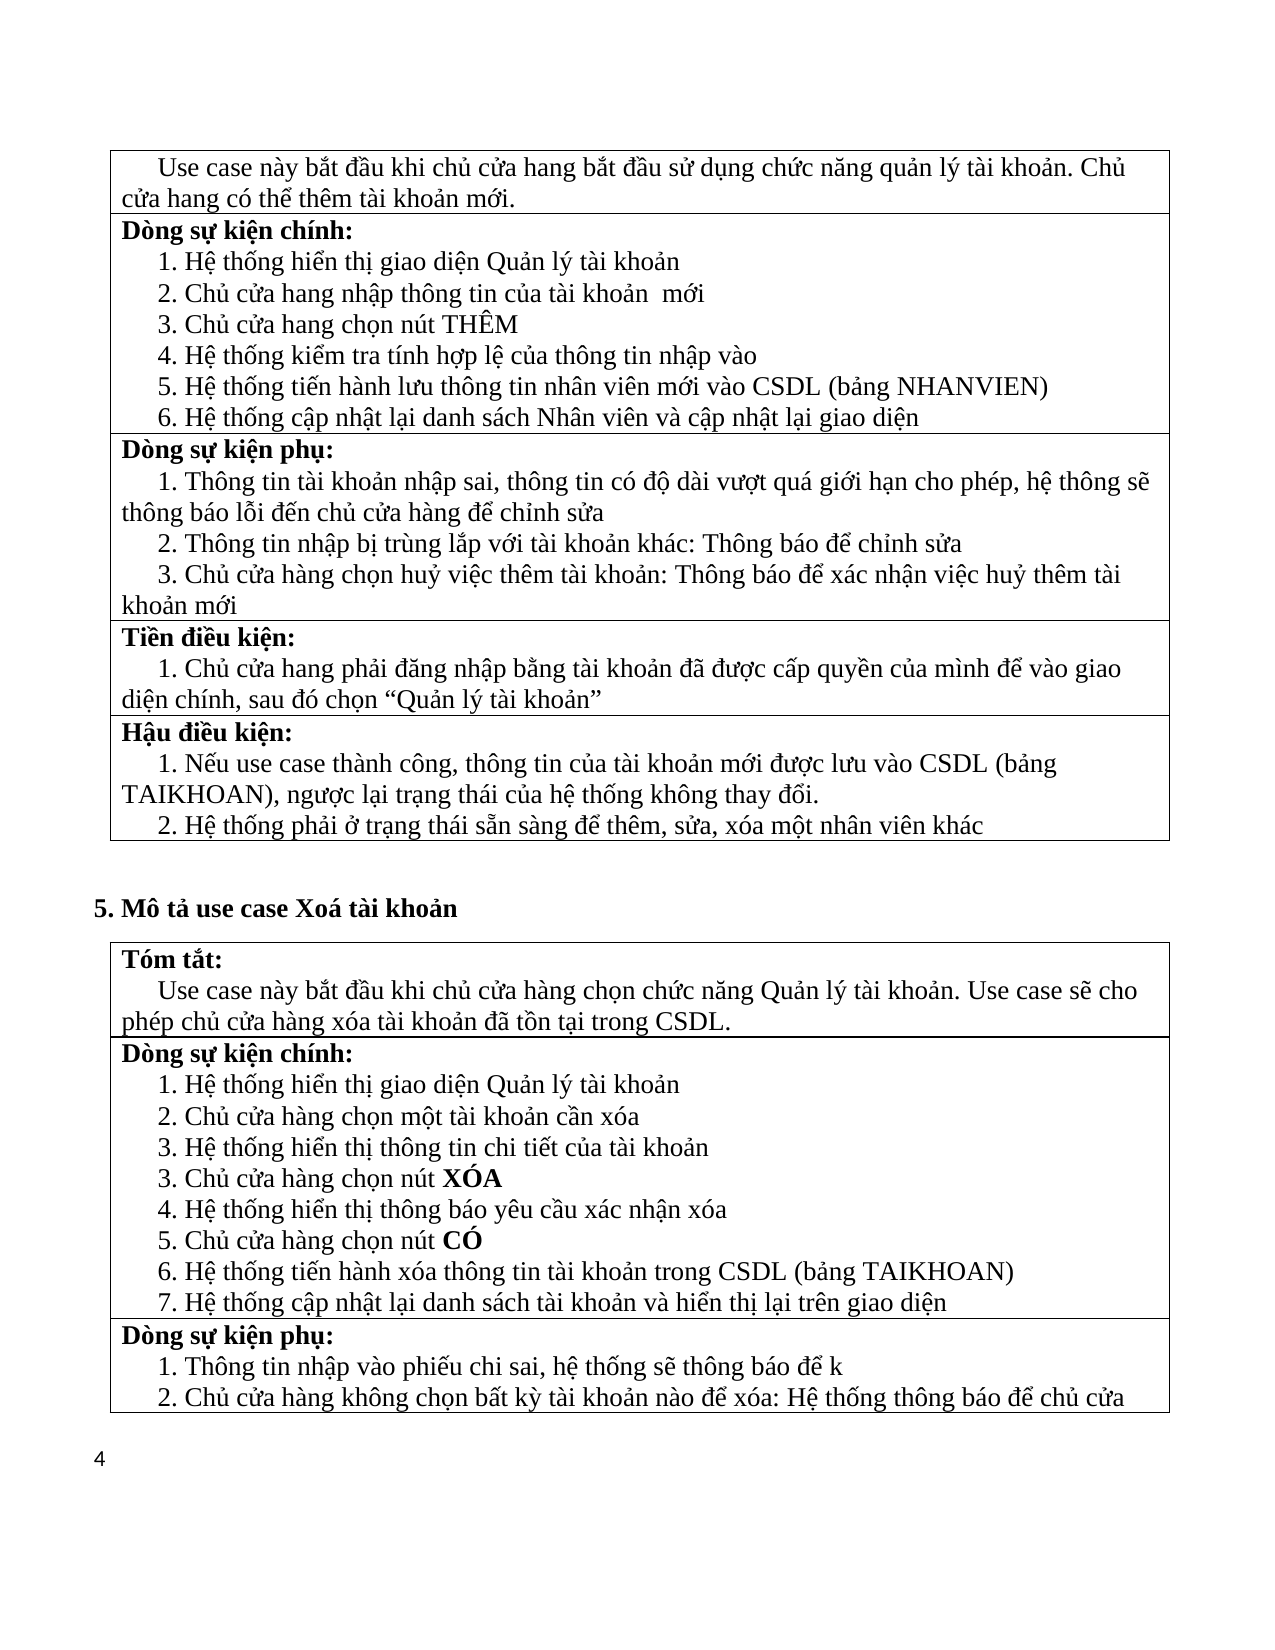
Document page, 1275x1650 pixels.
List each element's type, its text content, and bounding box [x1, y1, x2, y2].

table_cell Tiền điều kiện: 1. Chủ cửa hang phải đăng nhập bằng tài khoản đã được cấp quyền của mình để vào giao diện chính, sau đó chọn “Quản lý tài khoản” [111, 621, 1169, 715]
table_cell Dòng sự kiện chính: 1. Hệ thống hiển thị giao diện Quản lý tài khoản 2. Chủ cửa hàng chọn một tài khoản cần xóa 3. Hệ thống hiển thị thông tin chi tiết của tài khoản 3. Chủ cửa hàng chọn nút XÓA 4. Hệ thống hiển thị thông báo yêu cầu xác nhận xóa 5. Chủ cửa hàng chọn nút CÓ 6. Hệ thống tiến hành xóa thông tin tài khoản trong CSDL (bảng TAIKHOAN) 7. Hệ thống cập nhật lại danh sách tài khoản và hiển thị lại trên giao diện [111, 1038, 1169, 1318]
table_cell Dòng sự kiện chính: 1. Hệ thống hiển thị giao diện Quản lý tài khoản 2. Chủ cửa hang nhập thông tin của tài khoản mới 3. Chủ cửa hang chọn nút THÊM 4. Hệ thống kiểm tra tính hợp lệ của thông tin nhập vào 5. Hệ thống tiến hành lưu thông tin nhân viên mới vào CSDL (bảng NHANVIEN) 6. Hệ thống cập nhật lại danh sách Nhân viên và cập nhật lại giao diện [111, 214, 1169, 432]
table_header Tóm tắt: Use case này bắt đầu khi chủ cửa hàng chọn chức năng Quản lý tài khoản. Use case sẽ cho phép chủ cửa hàng xóa tài khoản đã tồn tại trong CSDL. [111, 943, 1169, 1036]
text 5. Mô tả use case Xoá tài khoản [94, 892, 1191, 923]
table_cell Hậu điều kiện: 1. Nếu use case thành công, thông tin của tài khoản mới được lưu vào CSDL (bảng TAIKHOAN), ngược lại trạng thái của hệ thống không thay đổi. 2. Hệ thống phải ở trạng thái sẵn sàng để thêm, sửa, xóa một nhân viên khác [111, 716, 1169, 840]
table_cell Dòng sự kiện phụ: 1. Thông tin tài khoản nhập sai, thông tin có độ dài vượt quá giới hạn cho phép, hệ thông sẽ thông báo lỗi đến chủ cửa hàng để chỉnh sửa 2. Thông tin nhập bị trùng lắp với tài khoản khác: Thông báo để chỉnh sửa 3. Chủ cửa hàng chọn huỷ việc thêm tài khoản: Thông báo để xác nhận việc huỷ thêm tài khoản mới [111, 434, 1169, 620]
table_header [111, 151, 1169, 213]
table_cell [111, 1319, 1169, 1412]
